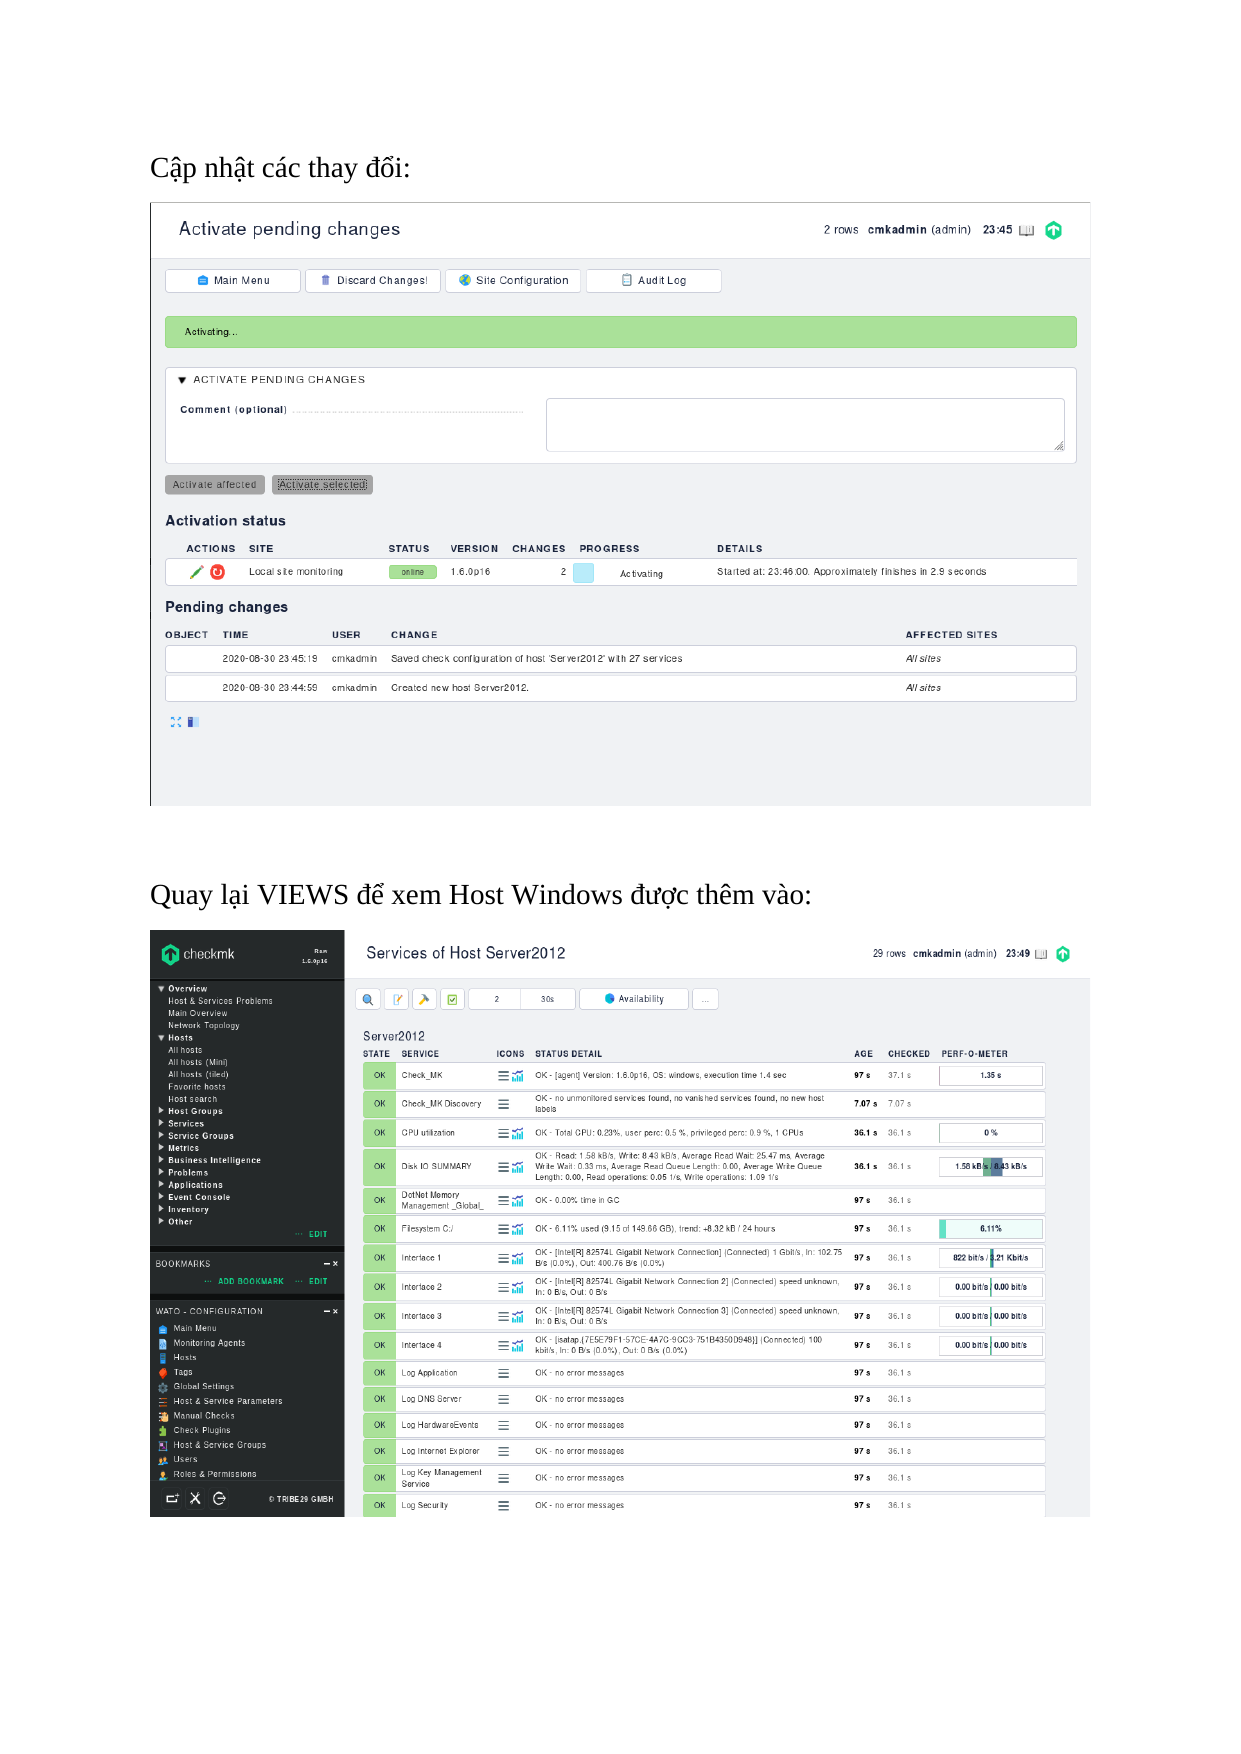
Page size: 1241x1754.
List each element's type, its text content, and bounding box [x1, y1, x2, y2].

text Quay lại VIEWS để xem Host Windows được thêm vào: [150, 877, 1090, 911]
text Cập nhật các thay đổi: [150, 150, 1090, 183]
picture [150, 930, 1091, 1517]
picture [150, 202, 1091, 806]
